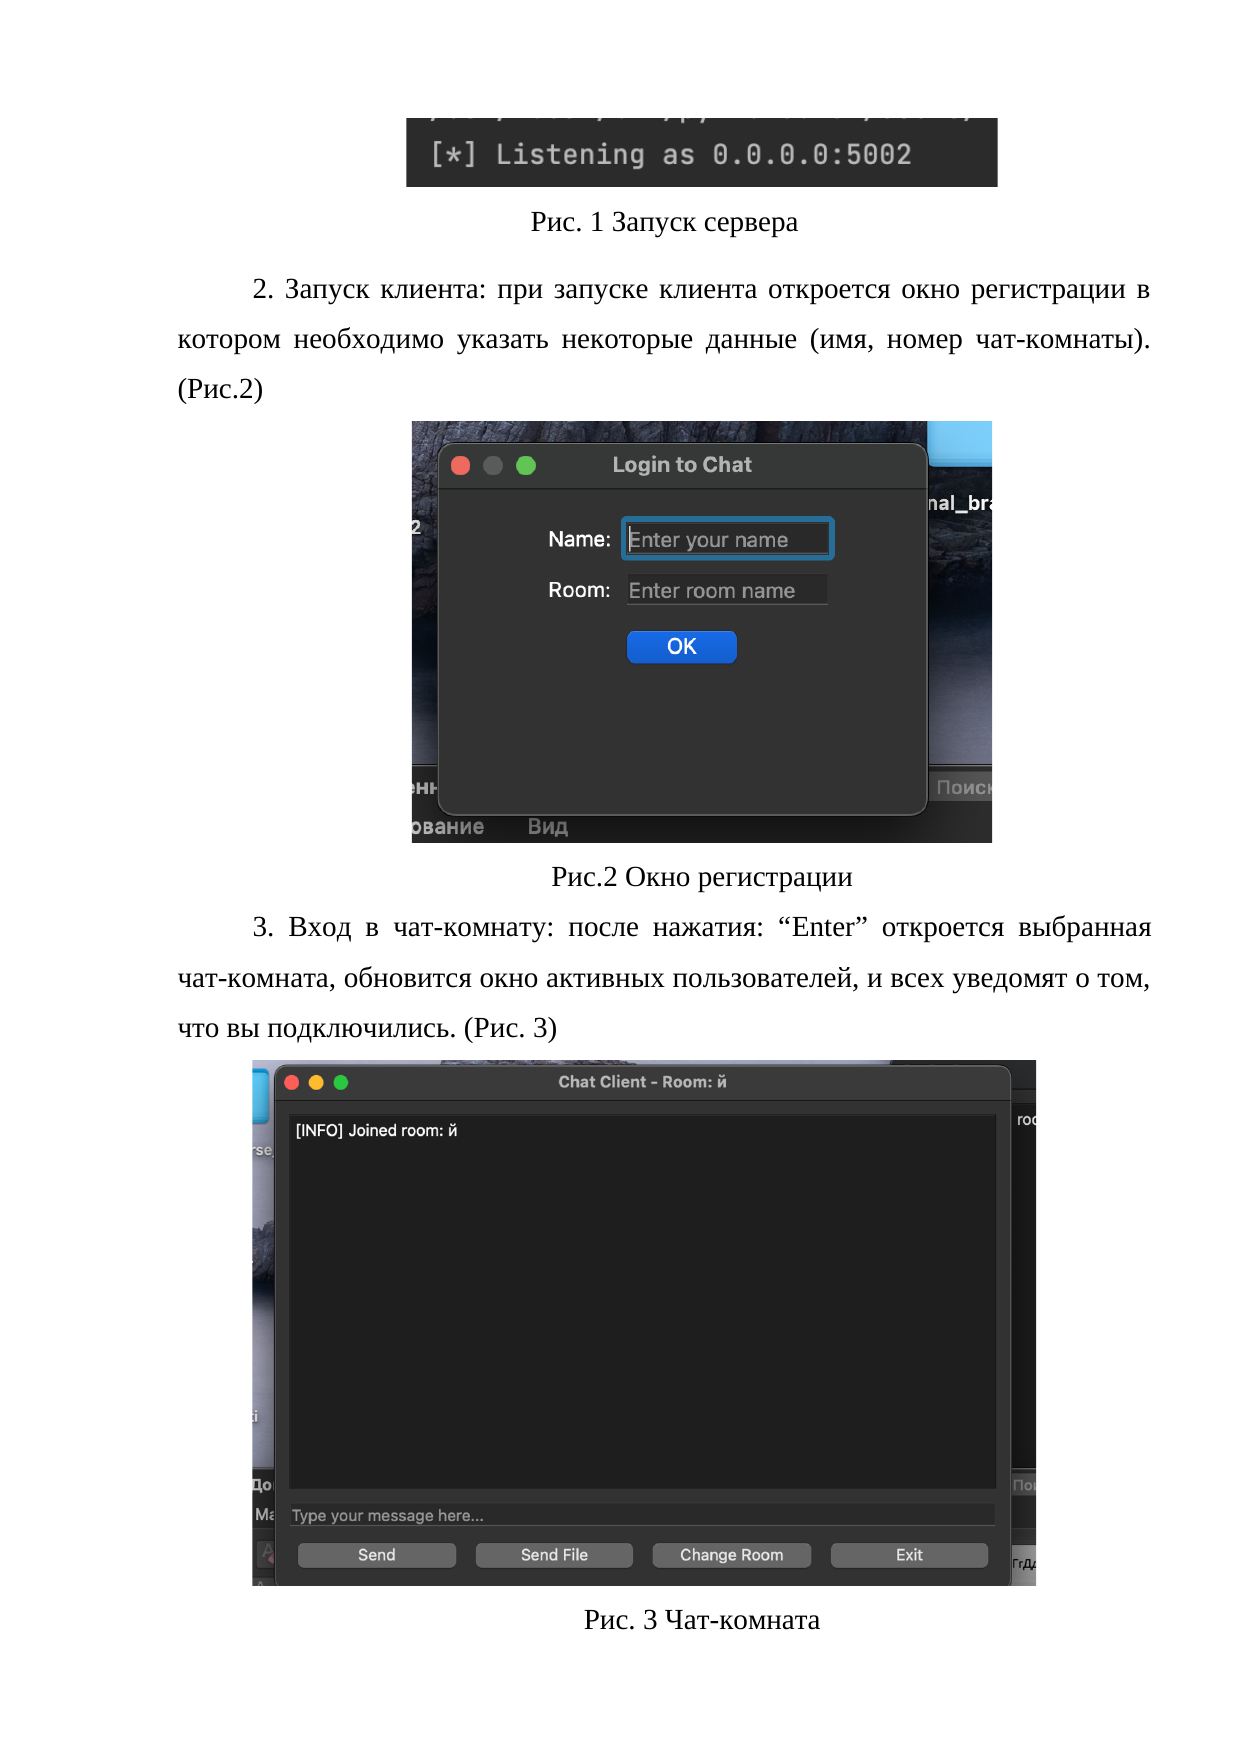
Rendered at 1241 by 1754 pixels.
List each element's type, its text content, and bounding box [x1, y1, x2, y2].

list 2. Запуск клиента: при запуске клиента откроется окно регистрации в котором необходимо указать некоторые данные (имя, номер чат-комнаты). (Рис.2) [177, 271, 1152, 405]
picture [406, 118, 998, 187]
picture [252, 1060, 1037, 1586]
text Рис. 1 Запуск сервера [177, 204, 1152, 237]
picture [411, 421, 993, 843]
list 3. Вход в чат-комнату: после нажатия: “Enter” откроется выбранная чат-комната, обновится окно активных пользователей, и всех уведомят о том, что вы подключились. (Рис. 3) [177, 909, 1152, 1043]
list Рис. 3 Чат-комната [177, 1602, 1152, 1636]
list Рис.2 Окно регистрации [177, 859, 1152, 893]
